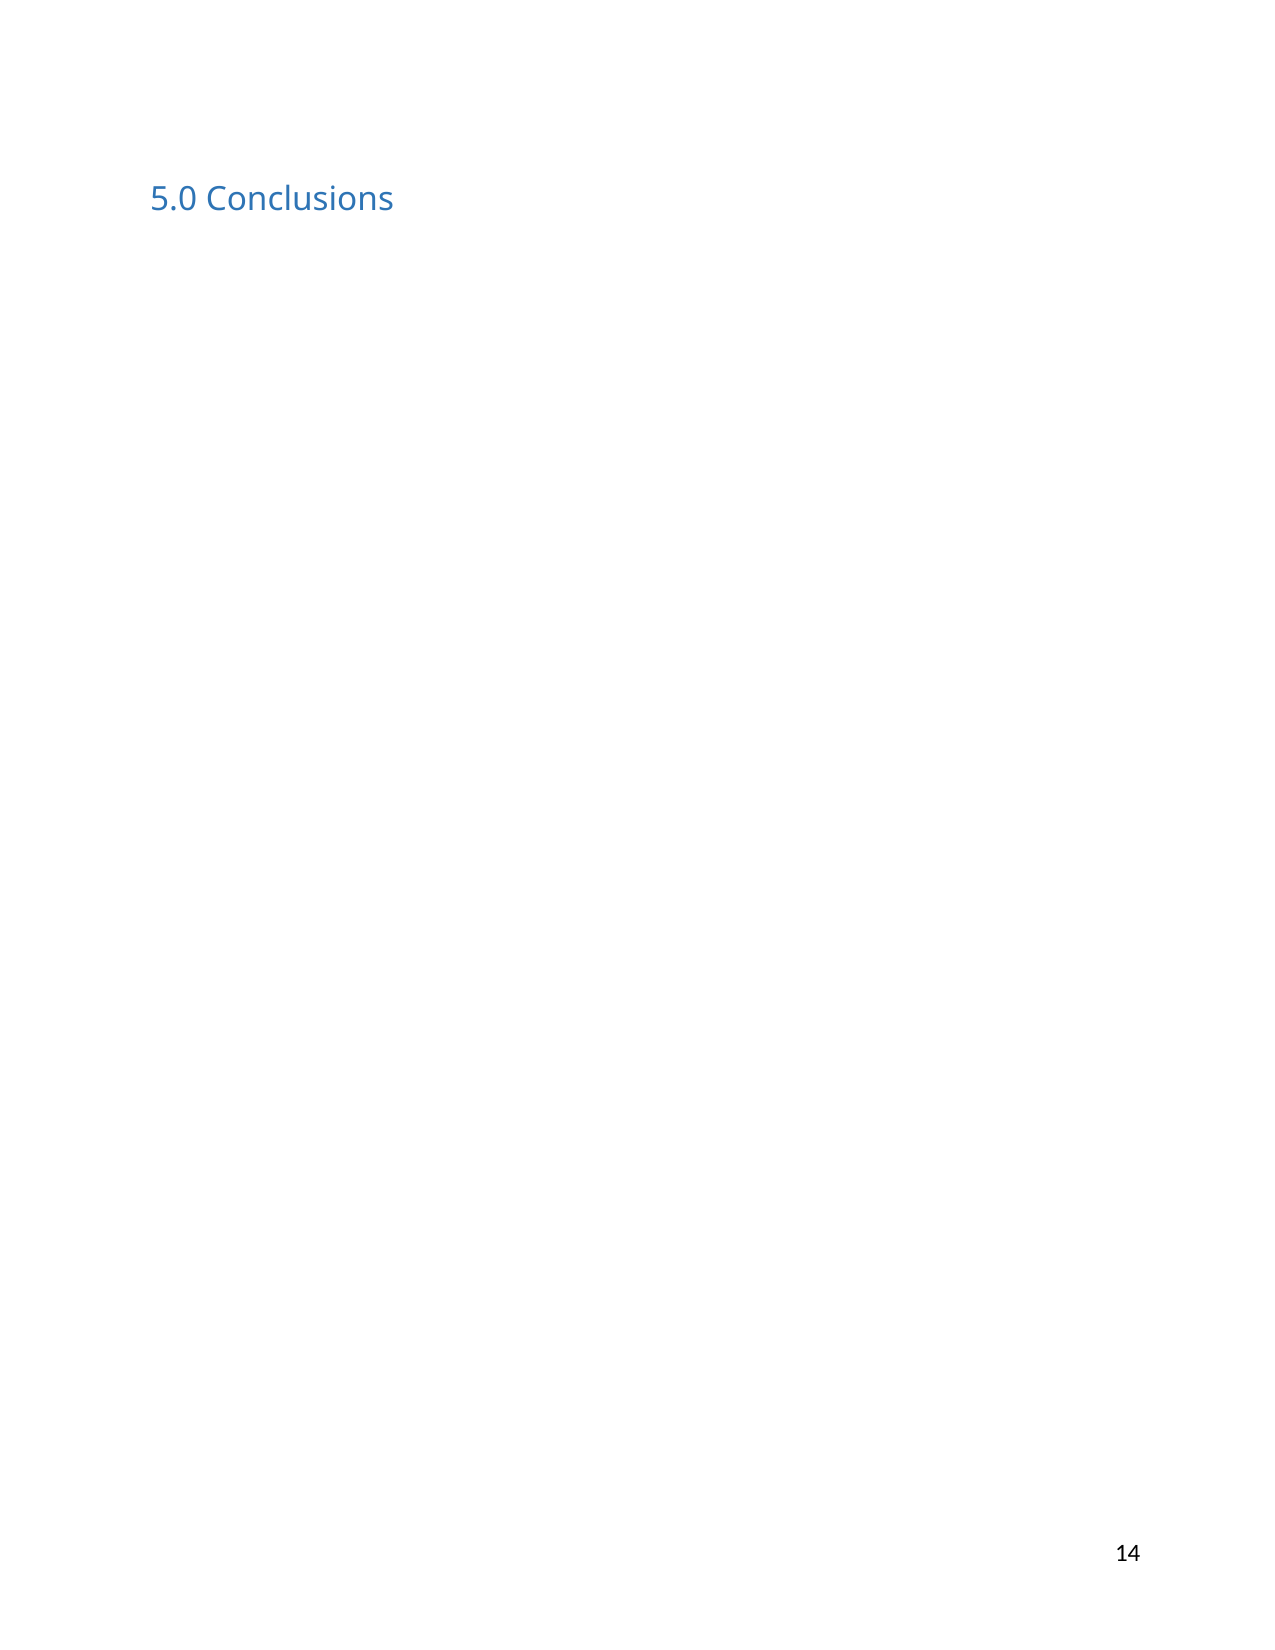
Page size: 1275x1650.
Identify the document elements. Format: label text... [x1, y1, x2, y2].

subtitle 5.0 Conclusions [150, 175, 1125, 220]
